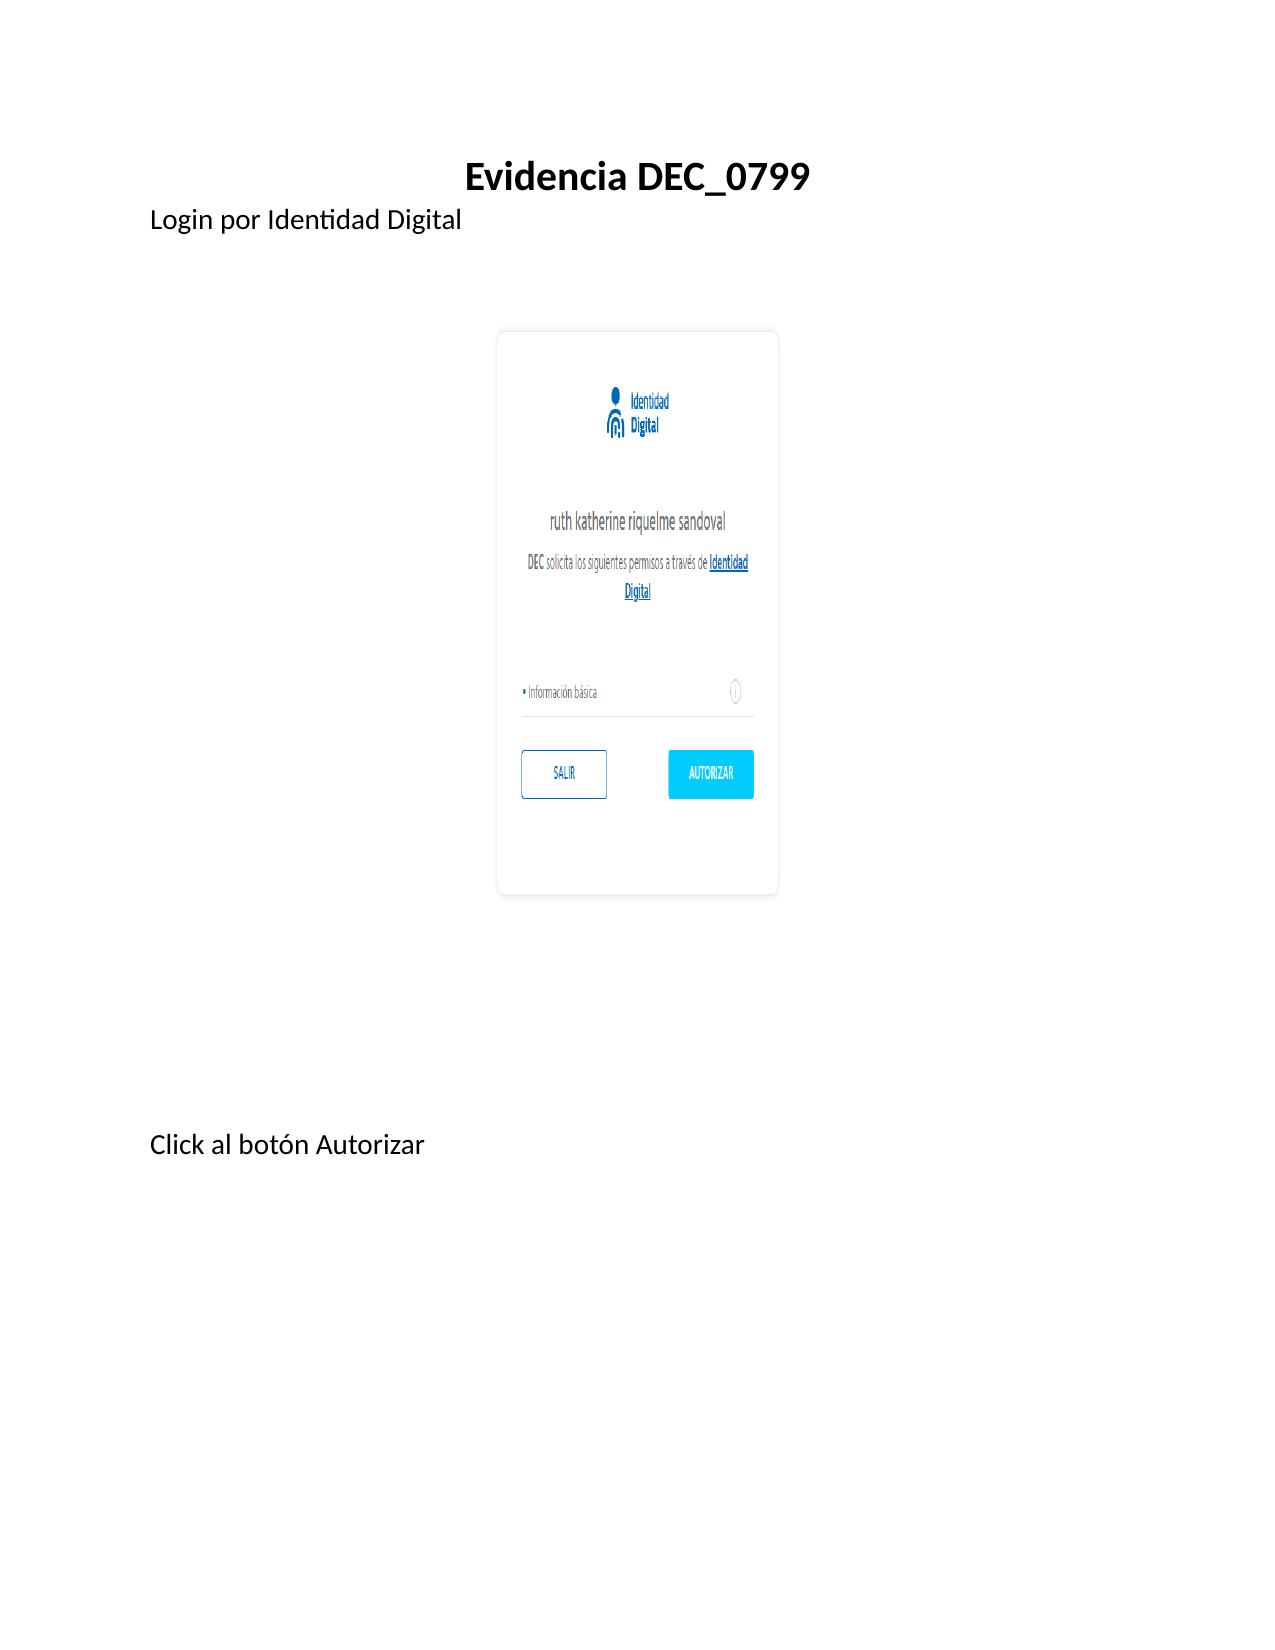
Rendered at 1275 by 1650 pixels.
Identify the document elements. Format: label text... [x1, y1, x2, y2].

text Evidencia DEC_0799 [150, 150, 1125, 207]
text Click al botón Autorizar [150, 1148, 1125, 1188]
picture [220, 314, 1055, 1148]
text Login por Identidad Digital [150, 207, 1125, 246]
